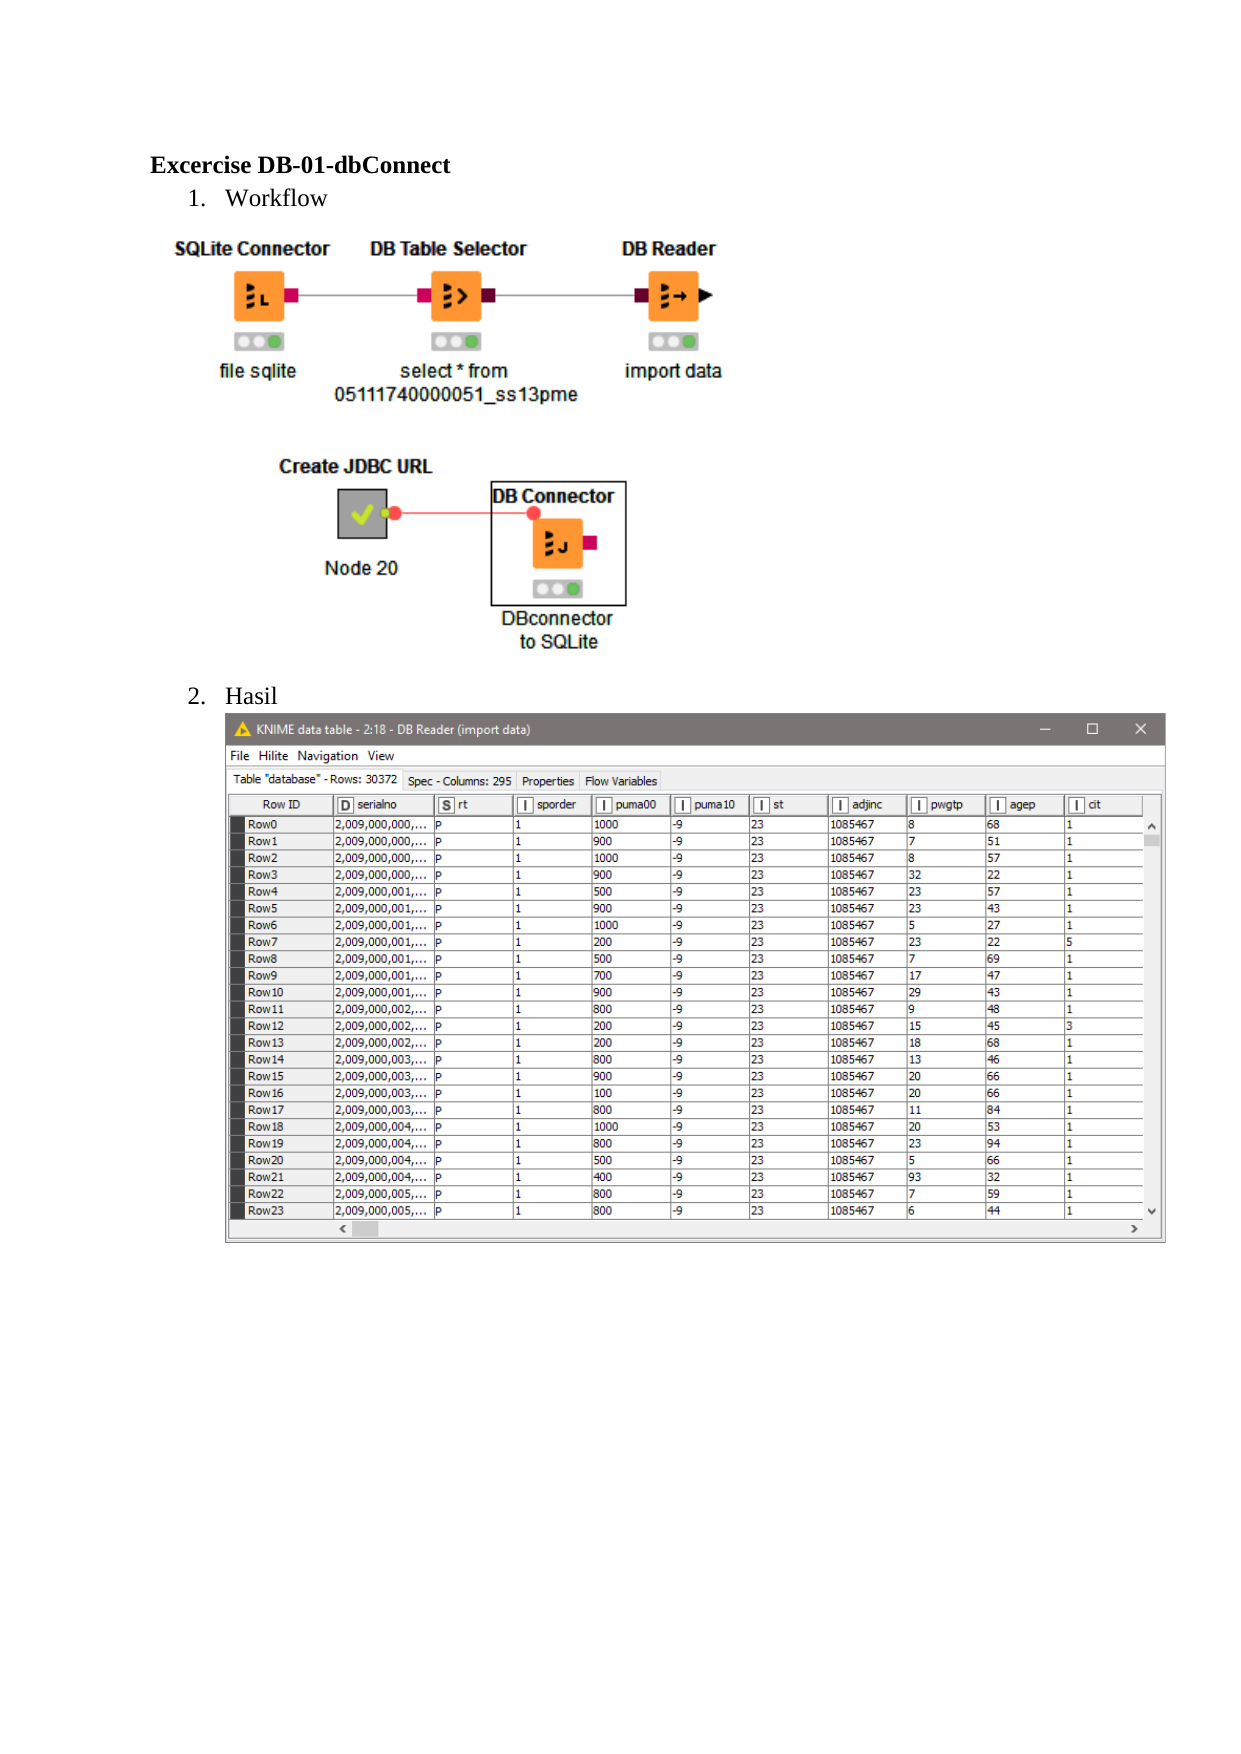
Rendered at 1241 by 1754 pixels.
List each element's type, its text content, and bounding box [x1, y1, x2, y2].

text Excercise DB-01-dbConnect [150, 150, 1090, 179]
list Hasil [187, 681, 1090, 709]
picture [225, 713, 1166, 1243]
picture [150, 216, 799, 677]
list Workflow [187, 183, 1090, 212]
